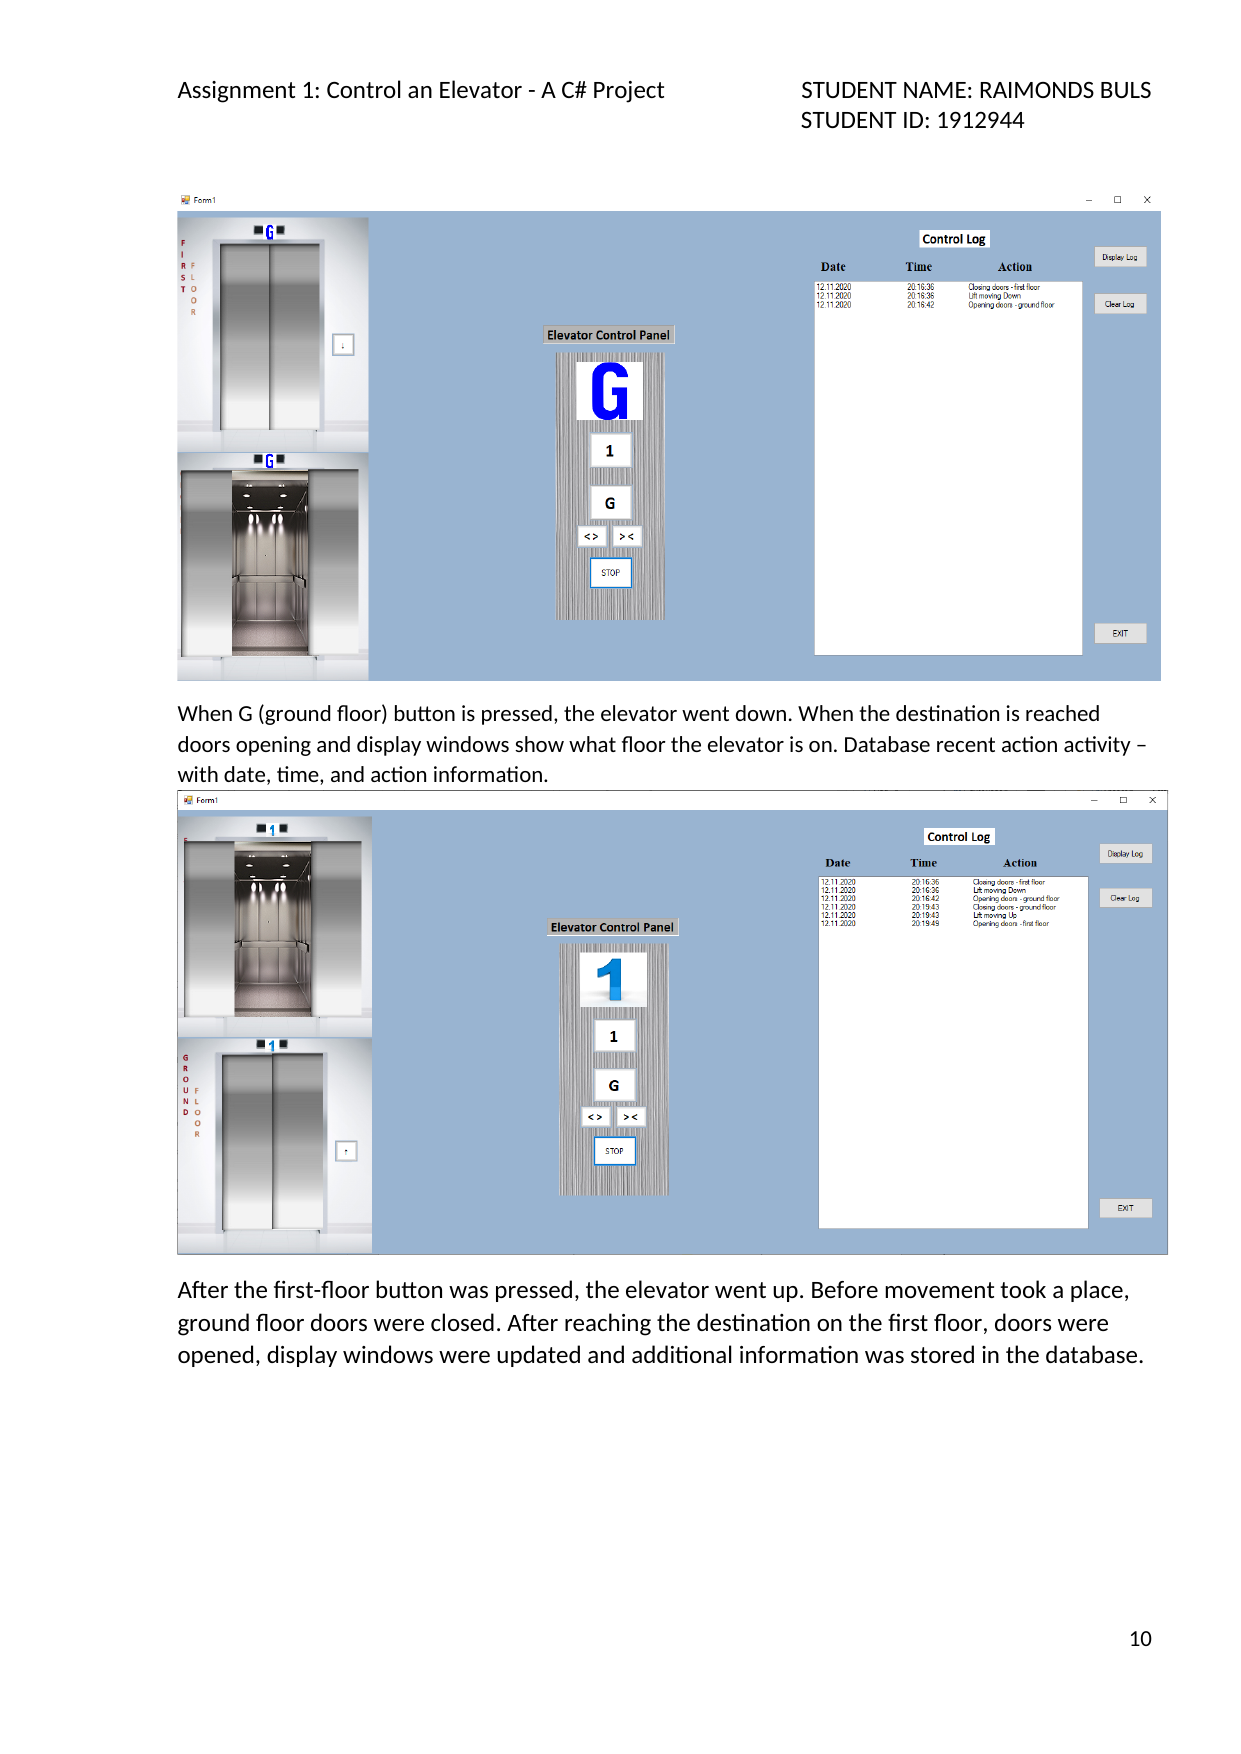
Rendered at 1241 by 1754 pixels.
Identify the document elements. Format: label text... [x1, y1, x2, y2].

picture [177, 190, 1161, 681]
text When G (ground floor) button is pressed, the elevator went down. When the destination is reached doors opening and display windows show what floor the elevator is on. Database recent action activity – with date, time, and action information. [177, 699, 1152, 790]
text After the first-floor button was pressed, the elevator went up. Before movement took a place, ground floor doors were closed. After reaching the destination on the first floor, doors were opened, display windows were updated and additional information was stored in the database. [177, 1274, 1152, 1370]
picture [177, 790, 1169, 1255]
